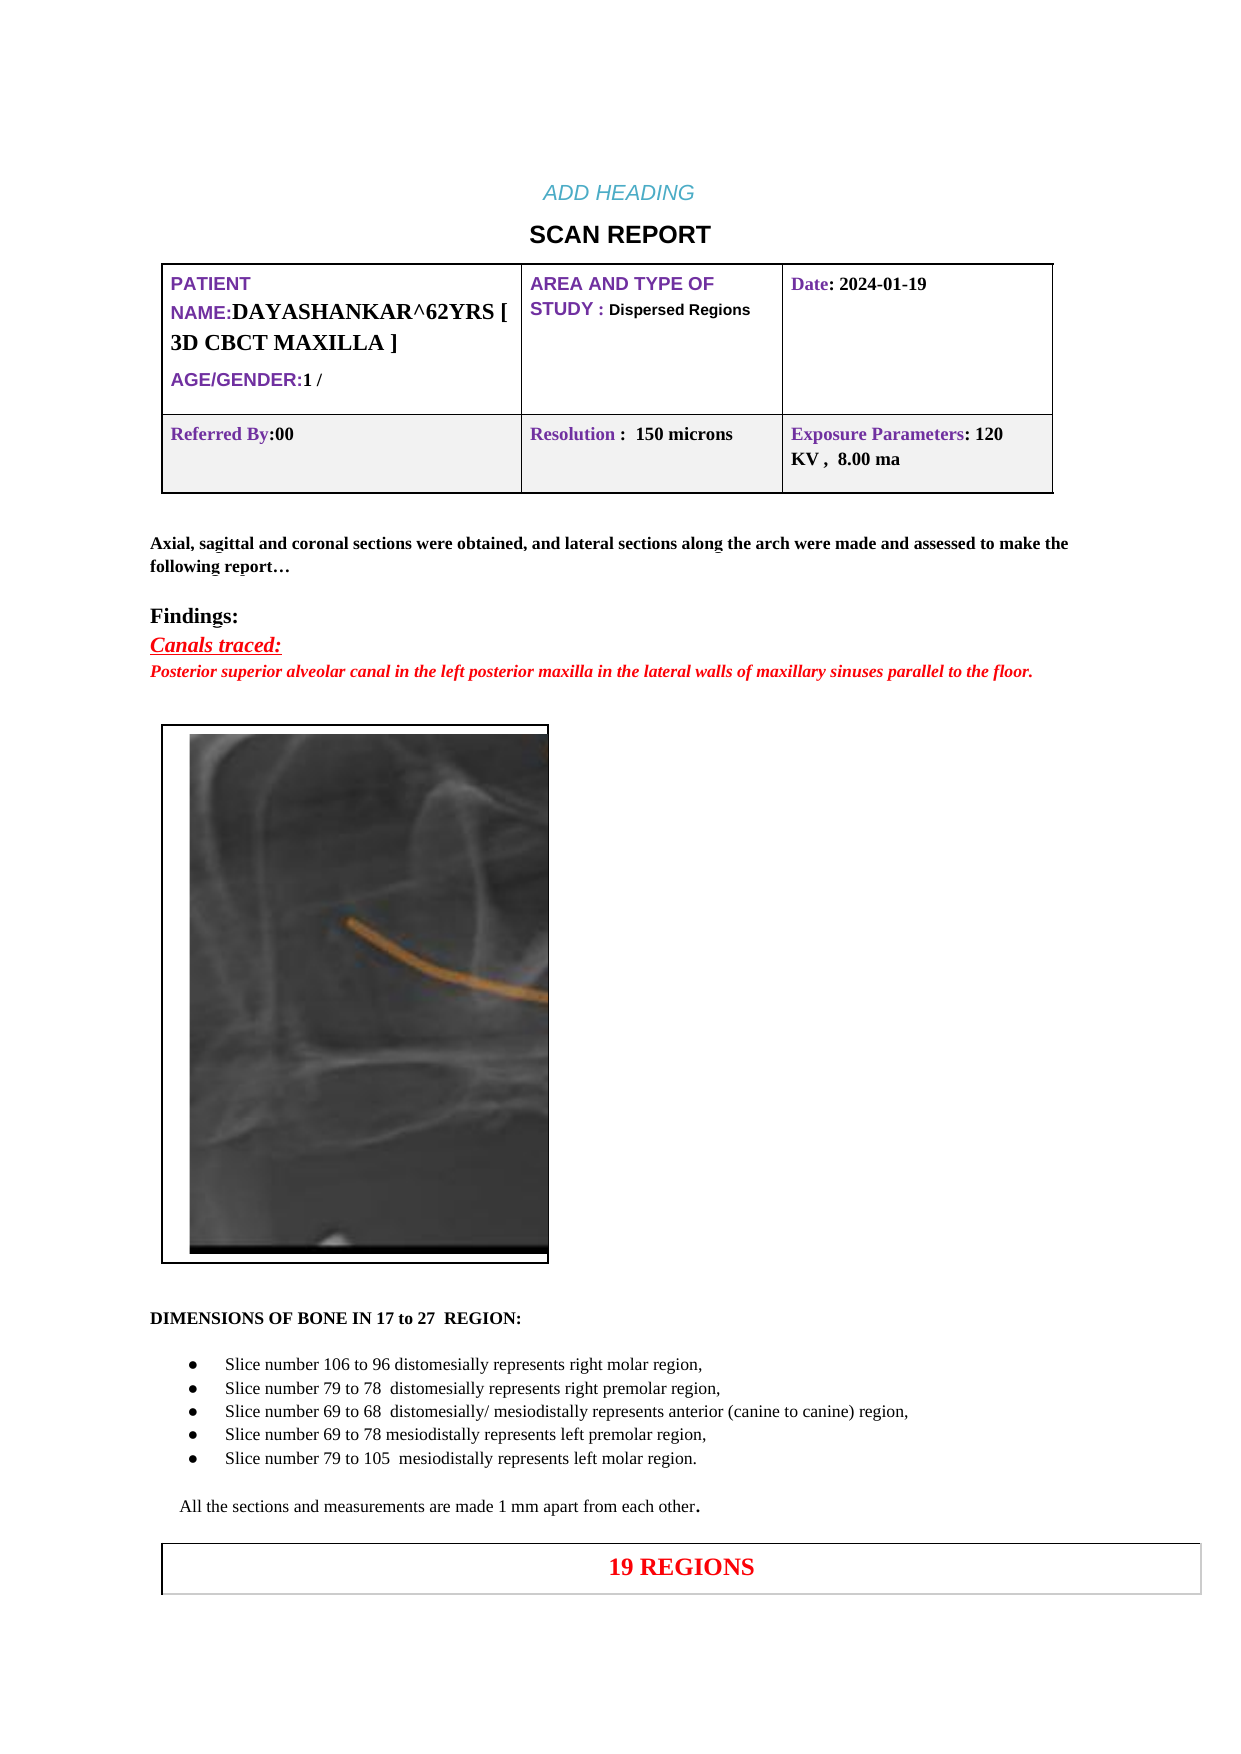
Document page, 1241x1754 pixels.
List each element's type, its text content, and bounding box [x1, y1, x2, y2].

list Slice number 79 to 78 distomesially represents right premolar region, [187, 1377, 1090, 1398]
text ADD HEADING [150, 180, 1090, 205]
table_cell Resolution : 150 microns [522, 415, 782, 492]
list Slice number 106 to 96 distomesially represents right molar region, [187, 1354, 1090, 1374]
text All the sections and measurements are made 1 mm apart from each other. [179, 1496, 1090, 1516]
text Posterior superior alveolar canal in the left posterior maxilla in the lateral walls of maxillary sinuses parallel to the floor. [150, 661, 1090, 681]
list Slice number 69 to 78 mesiodistally represents left premolar region, [187, 1424, 1090, 1444]
table_header PATIENT NAME:DAYASHANKAR^62YRS [ 3D CBCT MAXILLA ] AGE/GENDER:1 / [163, 265, 521, 413]
list Slice number 79 to 105 mesiodistally represents left molar region. [187, 1447, 1090, 1468]
text Canals traced: [150, 632, 1090, 657]
table_cell Referred By:00 [163, 415, 521, 492]
text Axial, sagittal and coronal sections were obtained, and lateral sections along the arch were made and assessed to make the following report… [150, 533, 1090, 577]
table_header 19 REGIONS [163, 1544, 1200, 1593]
text Findings: [150, 603, 1090, 628]
picture [189, 734, 549, 1254]
list Slice number 69 to 68 distomesially/ mesiodistally represents anterior (canine to canine) region, [187, 1401, 1090, 1421]
table_cell Exposure Parameters: 120 KV , 8.00 ma [783, 415, 1052, 492]
table_header AREA AND TYPE OF STUDY : Dispersed Regions [522, 265, 782, 413]
text SCAN REPORT [150, 219, 1090, 248]
table_header Date: 2024-01-19 [783, 265, 1052, 413]
table_header [163, 726, 547, 1262]
text DIMENSIONS OF BONE IN 17 to 27 REGION: [150, 1307, 1090, 1328]
